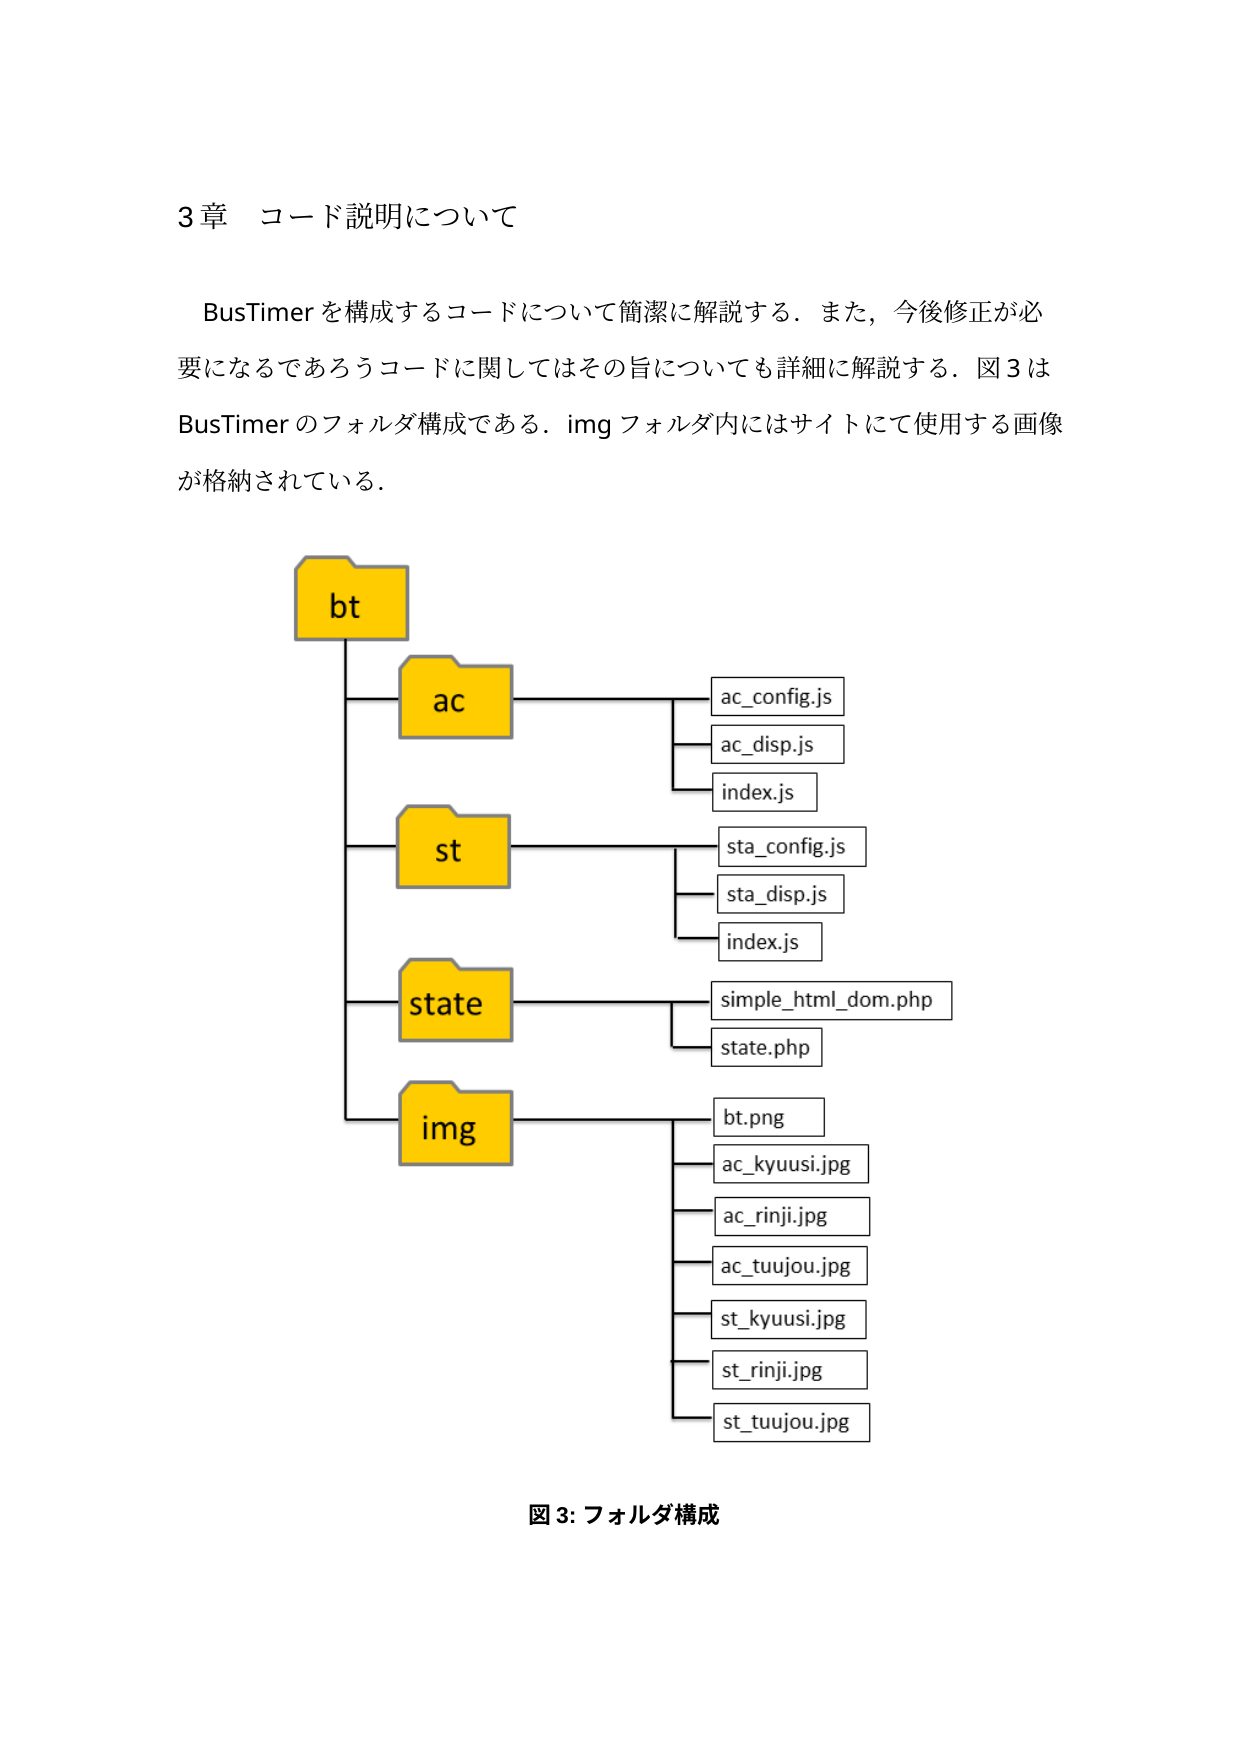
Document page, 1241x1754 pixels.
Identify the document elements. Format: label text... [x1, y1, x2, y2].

picture [271, 531, 971, 1473]
subtitle 3章 コード説明について [177, 177, 1063, 252]
text BusTimerを構成するコードについて簡潔に解説する．また，今後修正が必要になるであろうコードに関してはその旨についても詳細に解説する．図3はBusTimerのフォルダ構成である．imgフォルダ内にはサイトにて使用する画像が格納されている． [177, 292, 1063, 498]
